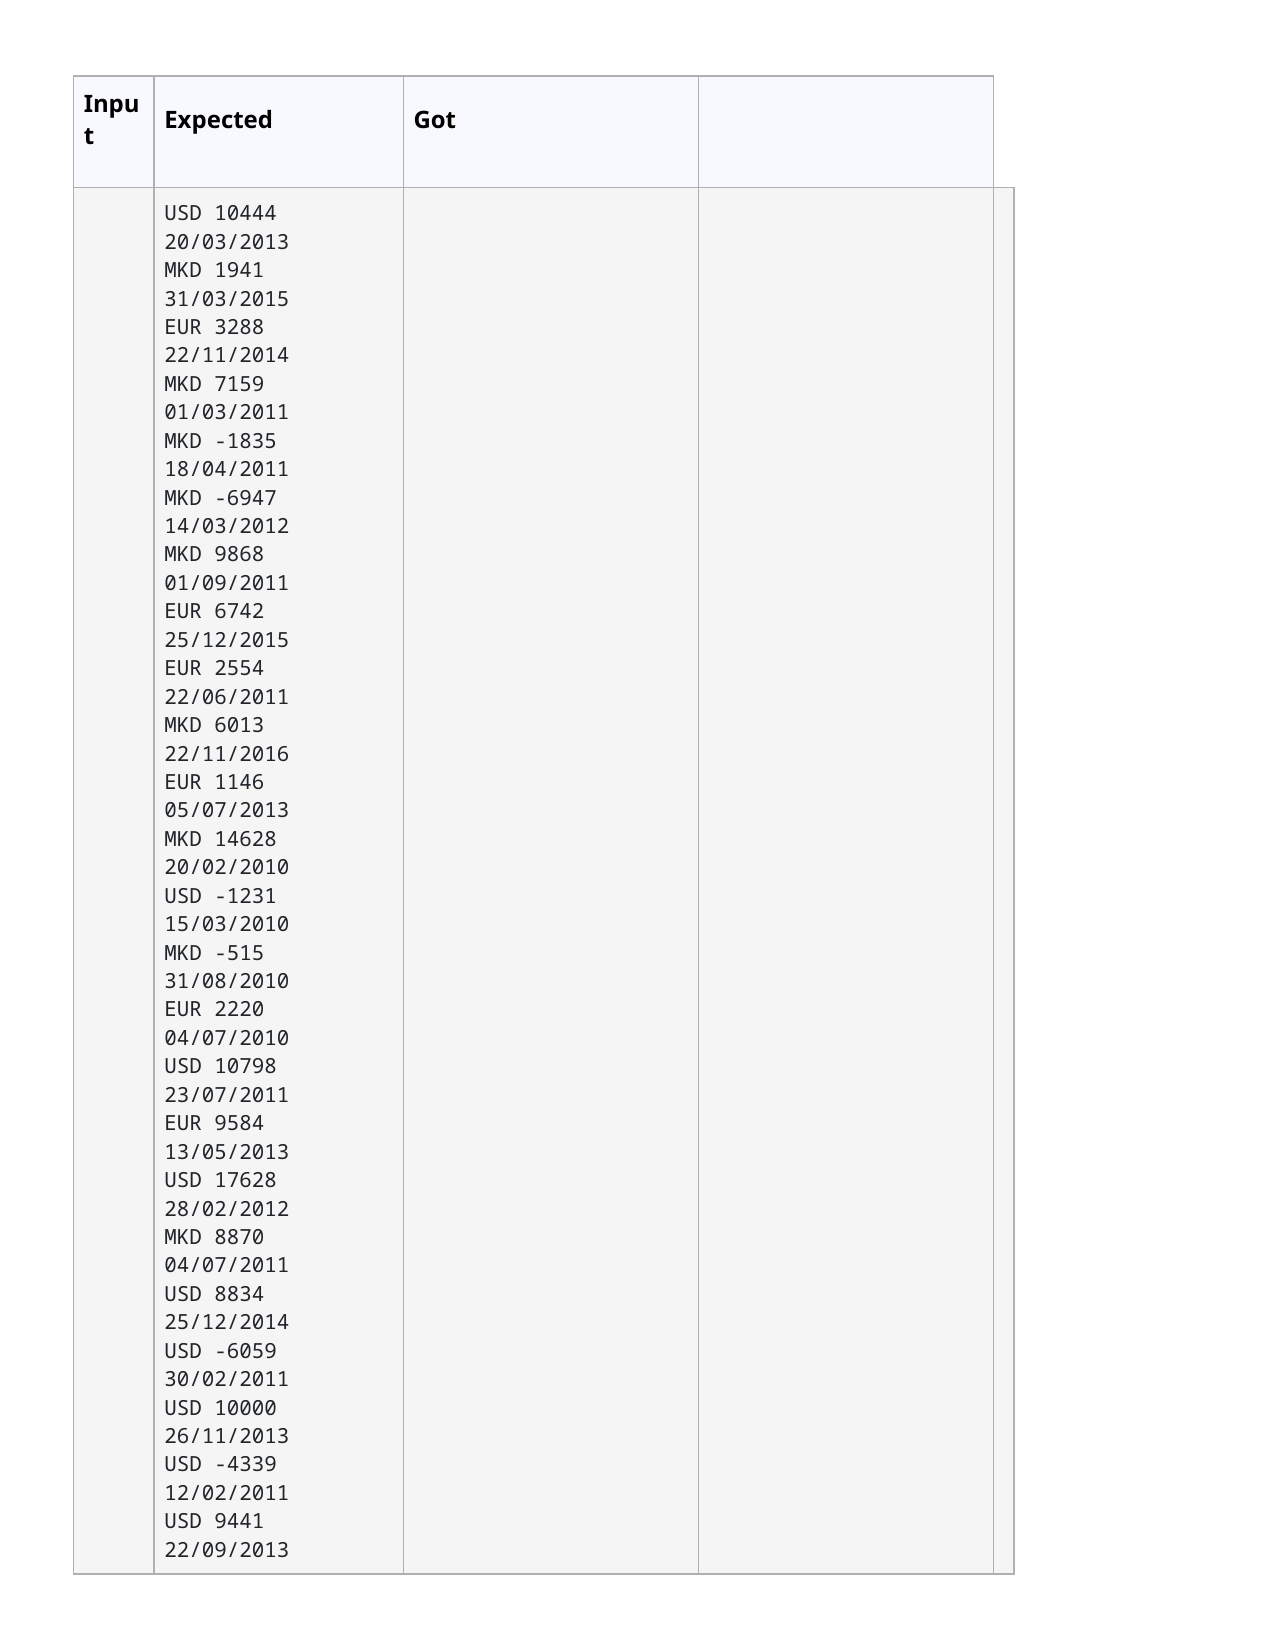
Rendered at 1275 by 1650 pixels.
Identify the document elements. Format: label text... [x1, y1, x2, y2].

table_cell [699, 188, 993, 1573]
table_header Got [404, 77, 698, 187]
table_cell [404, 188, 698, 1573]
table_header Expected [155, 77, 403, 187]
table_cell [994, 188, 1013, 1573]
table_cell [74, 188, 153, 1573]
table_header Input [74, 77, 153, 187]
table_header [699, 77, 993, 187]
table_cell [155, 188, 403, 1573]
